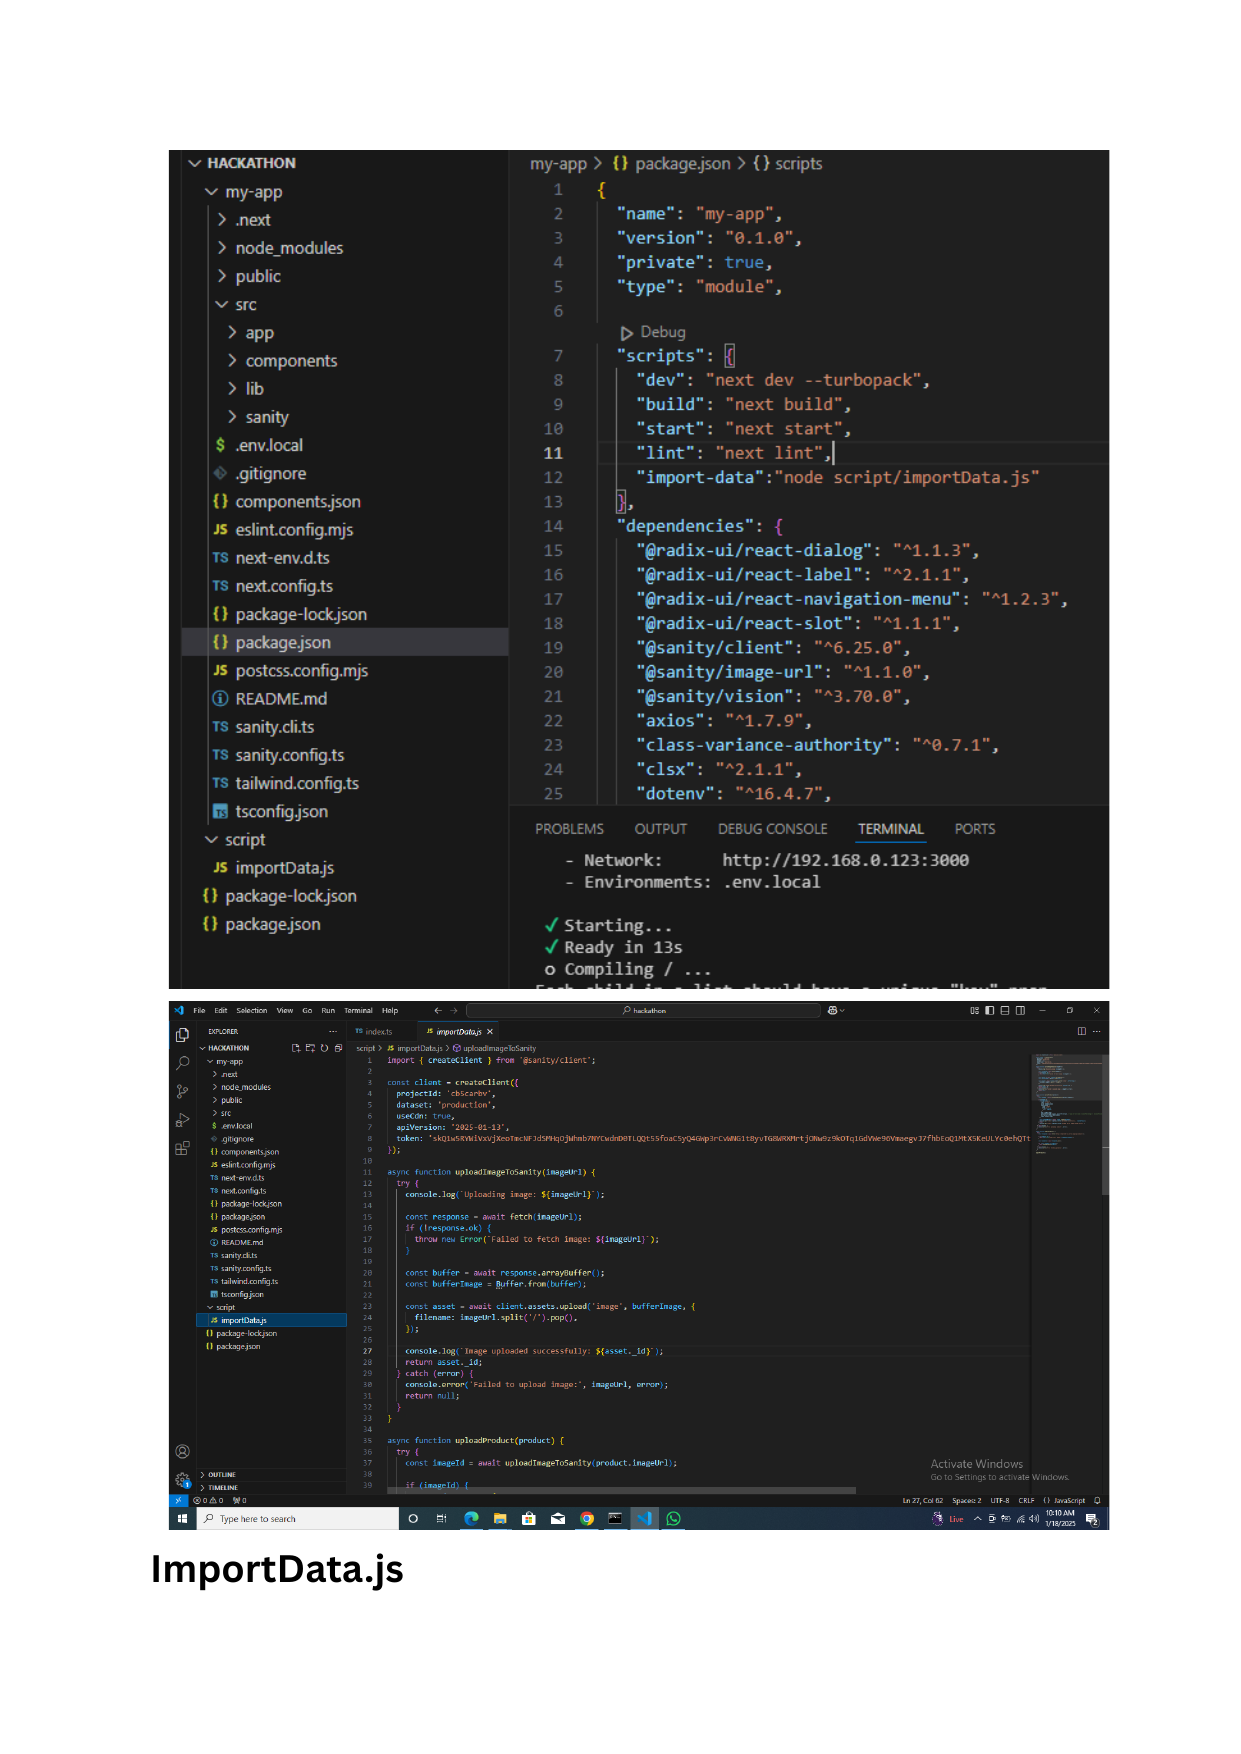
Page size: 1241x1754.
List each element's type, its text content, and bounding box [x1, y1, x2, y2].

text ImportData.js [150, 1542, 1090, 1593]
picture [168, 1001, 1110, 1530]
picture [168, 150, 1110, 989]
